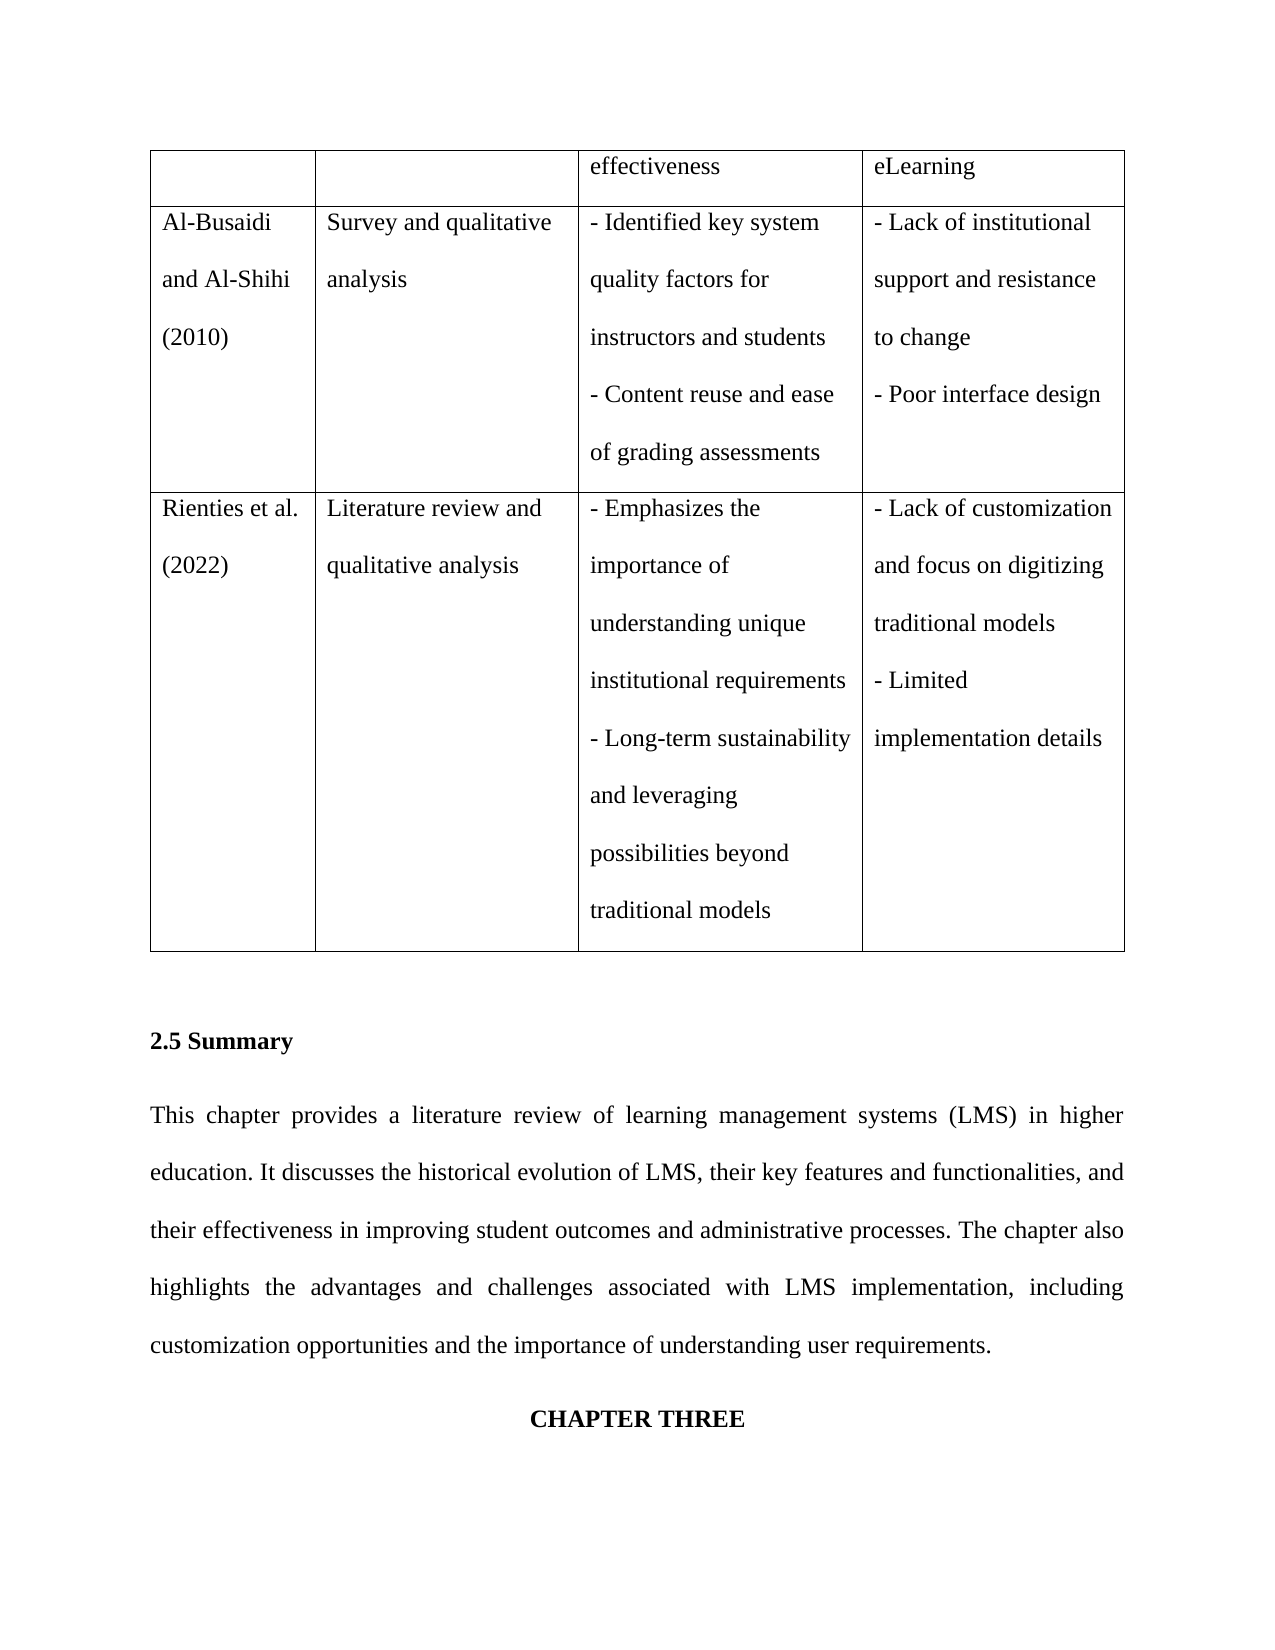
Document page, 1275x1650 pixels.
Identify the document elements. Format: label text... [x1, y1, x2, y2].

text CHAPTER THREE [150, 1404, 1125, 1433]
table_cell - Lack of customization and focus on digitizing traditional models - Limited implementation details [863, 493, 1124, 951]
table_cell Survey and qualitative analysis [316, 207, 578, 492]
table_cell - Identified key system quality factors for instructors and students - Content reuse and ease of grading assessments [579, 207, 862, 492]
table_cell - Emphasizes the importance of understanding unique institutional requirements - Long-term sustainability and leveraging possibilities beyond traditional models [579, 493, 862, 951]
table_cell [863, 151, 1124, 206]
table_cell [316, 151, 578, 206]
table_cell Al-Busaidi and Al-Shihi (2010) [151, 207, 315, 492]
text This chapter provides a literature review of learning management systems (LMS) in higher education. It discusses the historical evolution of LMS, their key features and functionalities, and their effectiveness in improving student outcomes and administrative processes. The chapter also highlights the advantages and challenges associated with LMS implementation, including customization opportunities and the importance of understanding user requirements. [150, 1100, 1125, 1359]
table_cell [151, 151, 315, 206]
table_cell - Lack of institutional support and resistance to change - Poor interface design [863, 207, 1124, 492]
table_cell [579, 151, 862, 206]
table_cell Literature review and qualitative analysis [316, 493, 578, 951]
text 2.5 Summary [150, 1026, 1125, 1054]
table_cell Rienties et al. (2022) [151, 493, 315, 951]
